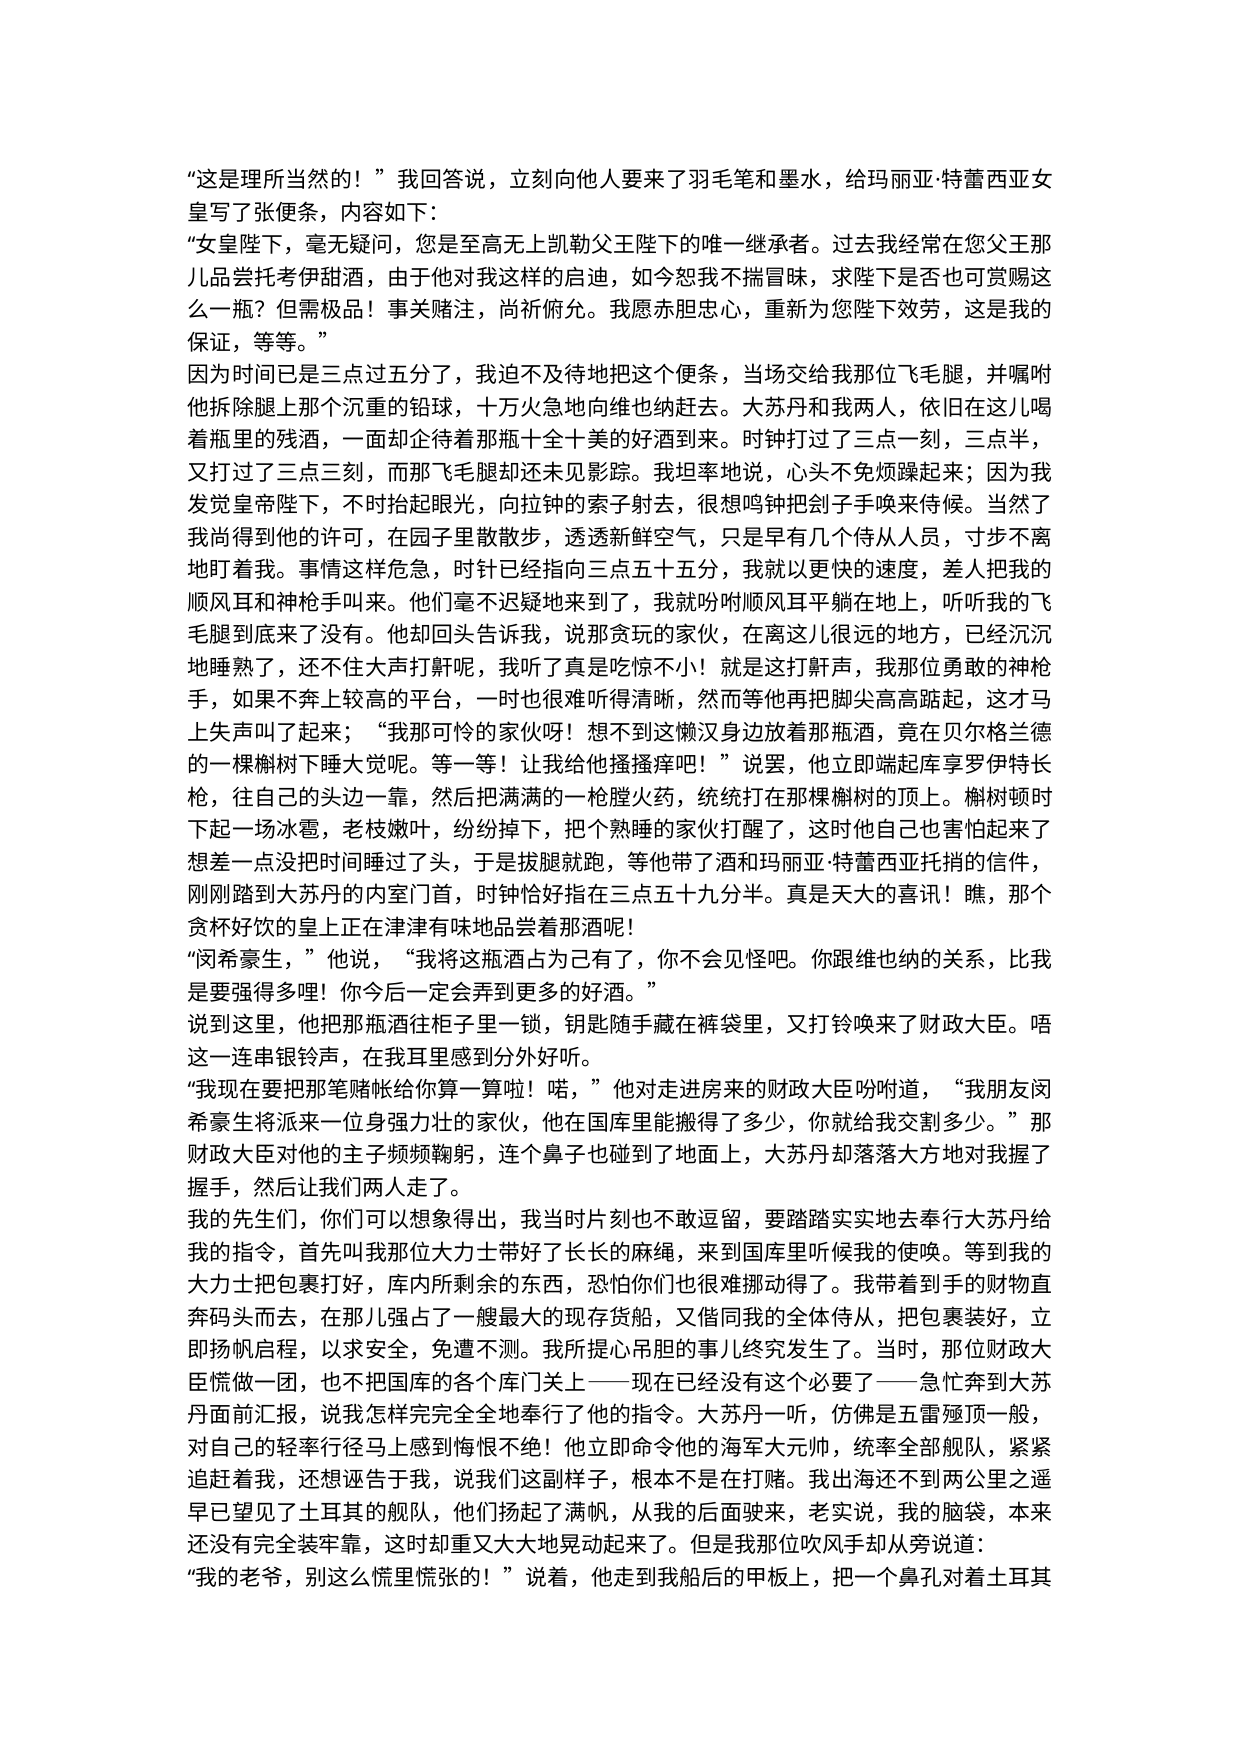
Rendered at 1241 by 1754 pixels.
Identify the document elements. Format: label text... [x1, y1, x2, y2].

text 因为时间已是三点过五分了，我迫不及待地把这个便条，当场交给我那位飞毛腿，并嘱咐他拆除腿上那个沉重的铅球，十万火急地向维也纳赶去。大苏丹和我两人，依旧在这儿喝着瓶里的残酒，一面却企待着那瓶十全十美的好酒到来。时钟打过了三点一刻，三点半，又打过了三点三刻，而那飞毛腿却还未见影踪。我坦率地说，心头不免烦躁起来；因为我发觉皇帝陛下，不时抬起眼光，向拉钟的索子射去，很想鸣钟把刽子手唤来侍候。当然了，我尚得到他的许可，在园子里散散步，透透新鲜空气，只是早有几个侍从人员，寸步不离地盯着我。事情这样危急，时针已经指向三点五十五分，我就以更快的速度，差人把我的顺风耳和神枪手叫来。他们毫不迟疑地来到了，我就吩咐顺风耳平躺在地上，听听我的飞毛腿到底来了没有。他却回头告诉我，说那贪玩的家伙，在离这儿很远的地方，已经沉沉地睡熟了，还不住大声打鼾呢，我听了真是吃惊不小！就是这打鼾声，我那位勇敢的神枪手，如果不奔上较高的平台，一时也很难听得清晰，然而等他再把脚尖高高踮起，这才马上失声叫了起来；“我那可怜的家伙呀！想不到这懒汉身边放着那瓶酒，竟在贝尔格兰德的一棵槲树下睡大觉呢。等一等！让我给他搔搔痒吧！”说罢，他立即端起库享罗伊特长枪，往自己的头边一靠，然后把满满的一枪膛火药，统统打在那棵槲树的顶上。槲树顿时下起一场冰雹，老枝嫩叶，纷纷掉下，把个熟睡的家伙打醒了，这时他自己也害怕起来了，想差一点没把时间睡过了头，于是拔腿就跑，等他带了酒和玛丽亚·特蕾西亚托捎的信件，刚刚踏到大苏丹的内室门首，时钟恰好指在三点五十九分半。真是天大的喜讯！瞧，那个贪杯好饮的皇上正在津津有味地品尝着那酒呢！ [187, 357, 1053, 942]
text “我现在要把那笔赌帐给你算一算啦！喏，”他对走进房来的财政大臣吩咐道，“我朋友闵希豪生将派来一位身强力壮的家伙，他在国库里能搬得了多少，你就给我交割多少。”那财政大臣对他的主子频频鞠躬，连个鼻子也碰到了地面上，大苏丹却落落大方地对我握了握手，然后让我们两人走了。 [187, 1072, 1053, 1202]
text “女皇陛下，毫无疑问，您是至高无上凯勒父王陛下的唯一继承者。过去我经常在您父王那儿品尝托考伊甜酒，由于他对我这样的启迪，如今恕我不揣冒昧，求陛下是否也可赏赐这么一瓶？但需极品！事关赌注，尚祈俯允。我愿赤胆忠心，重新为您陛下效劳，这是我的保证，等等。” [187, 227, 1053, 357]
text 说到这里，他把那瓶酒往柜子里一锁，钥匙随手藏在裤袋里，又打铃唤来了财政大臣。唔，这一连串银铃声，在我耳里感到分外好听。 [187, 1007, 1053, 1072]
text 我的先生们，你们可以想象得出，我当时片刻也不敢逗留，要踏踏实实地去奉行大苏丹给我的指令，首先叫我那位大力士带好了长长的麻绳，来到国库里听候我的使唤。等到我的大力士把包裹打好，库内所剩余的东西，恐怕你们也很难挪动得了。我带着到手的财物直奔码头而去，在那儿强占了一艘最大的现存货船，又偕同我的全体侍从，把包裹装好，立即扬帆启程，以求安全，免遭不测。我所提心吊胆的事儿终究发生了。当时，那位财政大臣慌做一团，也不把国库的各个库门关上——现在已经没有这个必要了——急忙奔到大苏丹面前汇报，说我怎样完完全全地奉行了他的指令。大苏丹一听，仿佛是五雷殛顶一般，对自己的轻率行径马上感到悔恨不绝！他立即命令他的海军大元帅，统率全部舰队，紧紧追赶着我，还想诬告于我，说我们这副样子，根本不是在打赌。我出海还不到两公里之遥，早已望见了土耳其的舰队，他们扬起了满帆，从我的后面驶来，老实说，我的脑袋，本来还没有完全装牢靠，这时却重又大大地晃动起来了。但是我那位吹风手却从旁说道： [187, 1202, 1053, 1559]
text “闵希豪生，”他说，“我将这瓶酒占为己有了，你不会见怪吧。你跟维也纳的关系，比我是要强得多哩！你今后一定会弄到更多的好酒。” [187, 942, 1053, 1007]
text “这是理所当然的！”我回答说，立刻向他人要来了羽毛笔和墨水，给玛丽亚·特蕾西亚女皇写了张便条，内容如下： [187, 162, 1053, 227]
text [187, 1559, 1053, 1592]
